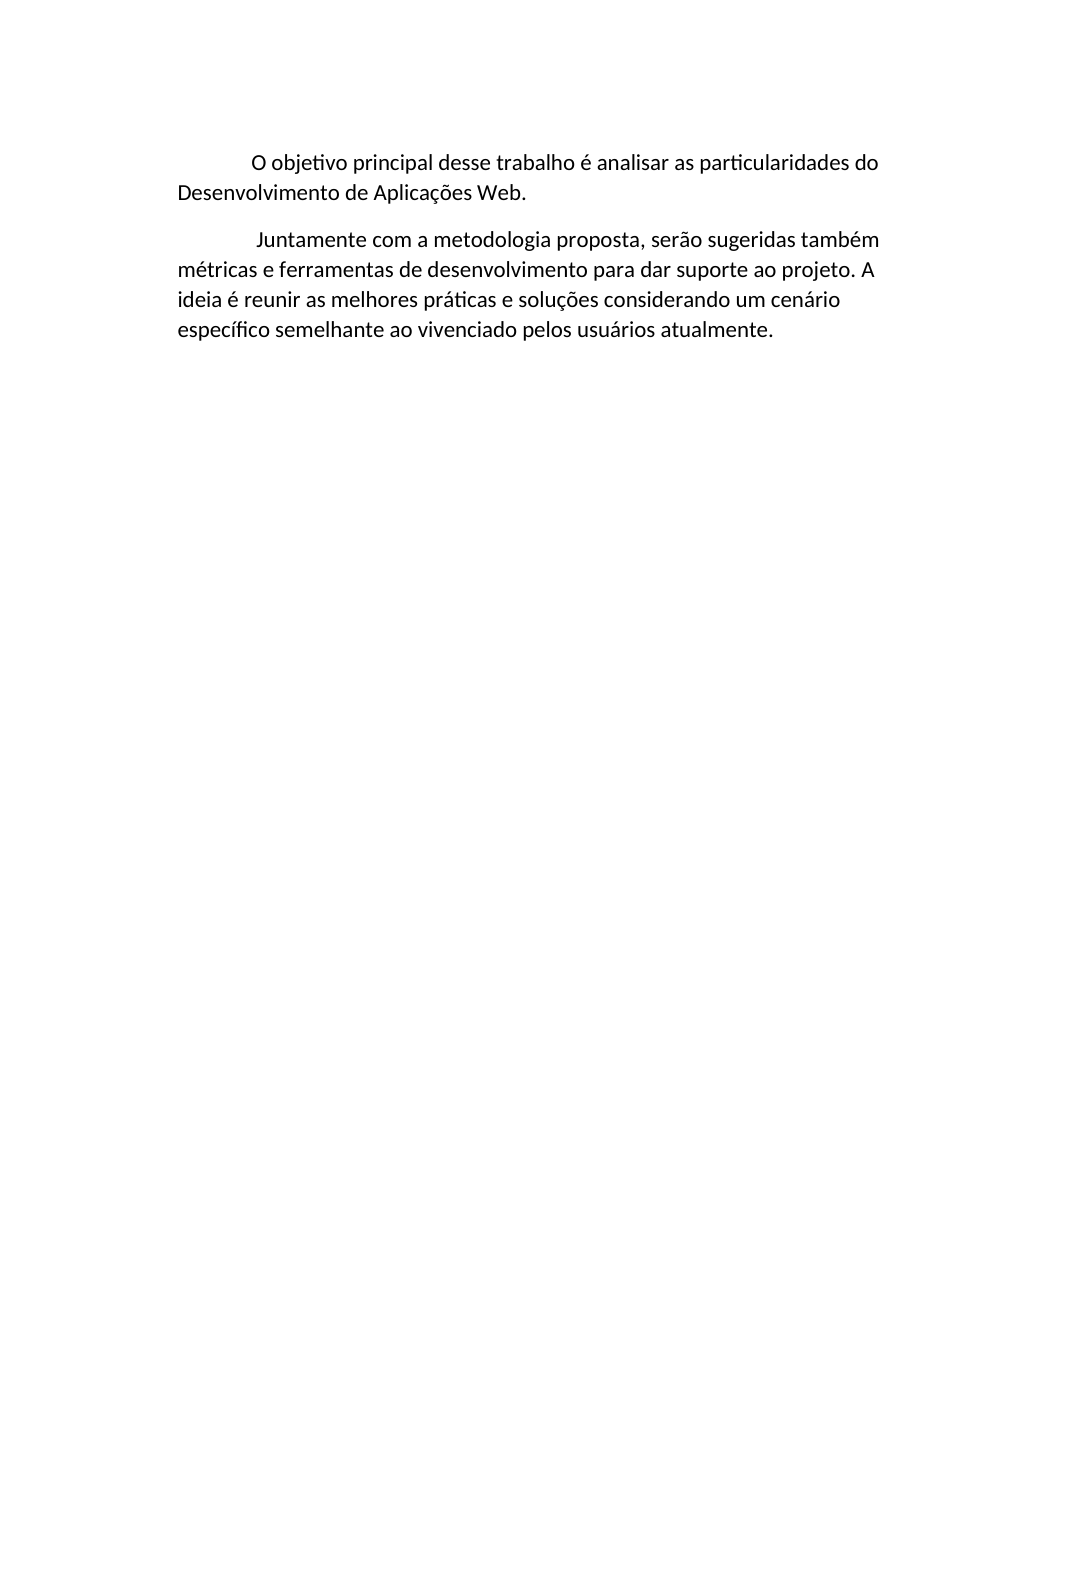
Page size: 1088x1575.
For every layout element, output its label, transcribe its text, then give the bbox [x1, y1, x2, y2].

text O objetivo principal desse trabalho é analisar as particularidades do Desenvolvimento de Aplicações Web. [177, 148, 910, 206]
text Juntamente com a metodologia proposta, serão sugeridas também métricas e ferramentas de desenvolvimento para dar suporte ao projeto. A ideia é reunir as melhores práticas e soluções considerando um cenário específico semelhante ao vivenciado pelos usuários atualmente. [177, 225, 910, 343]
